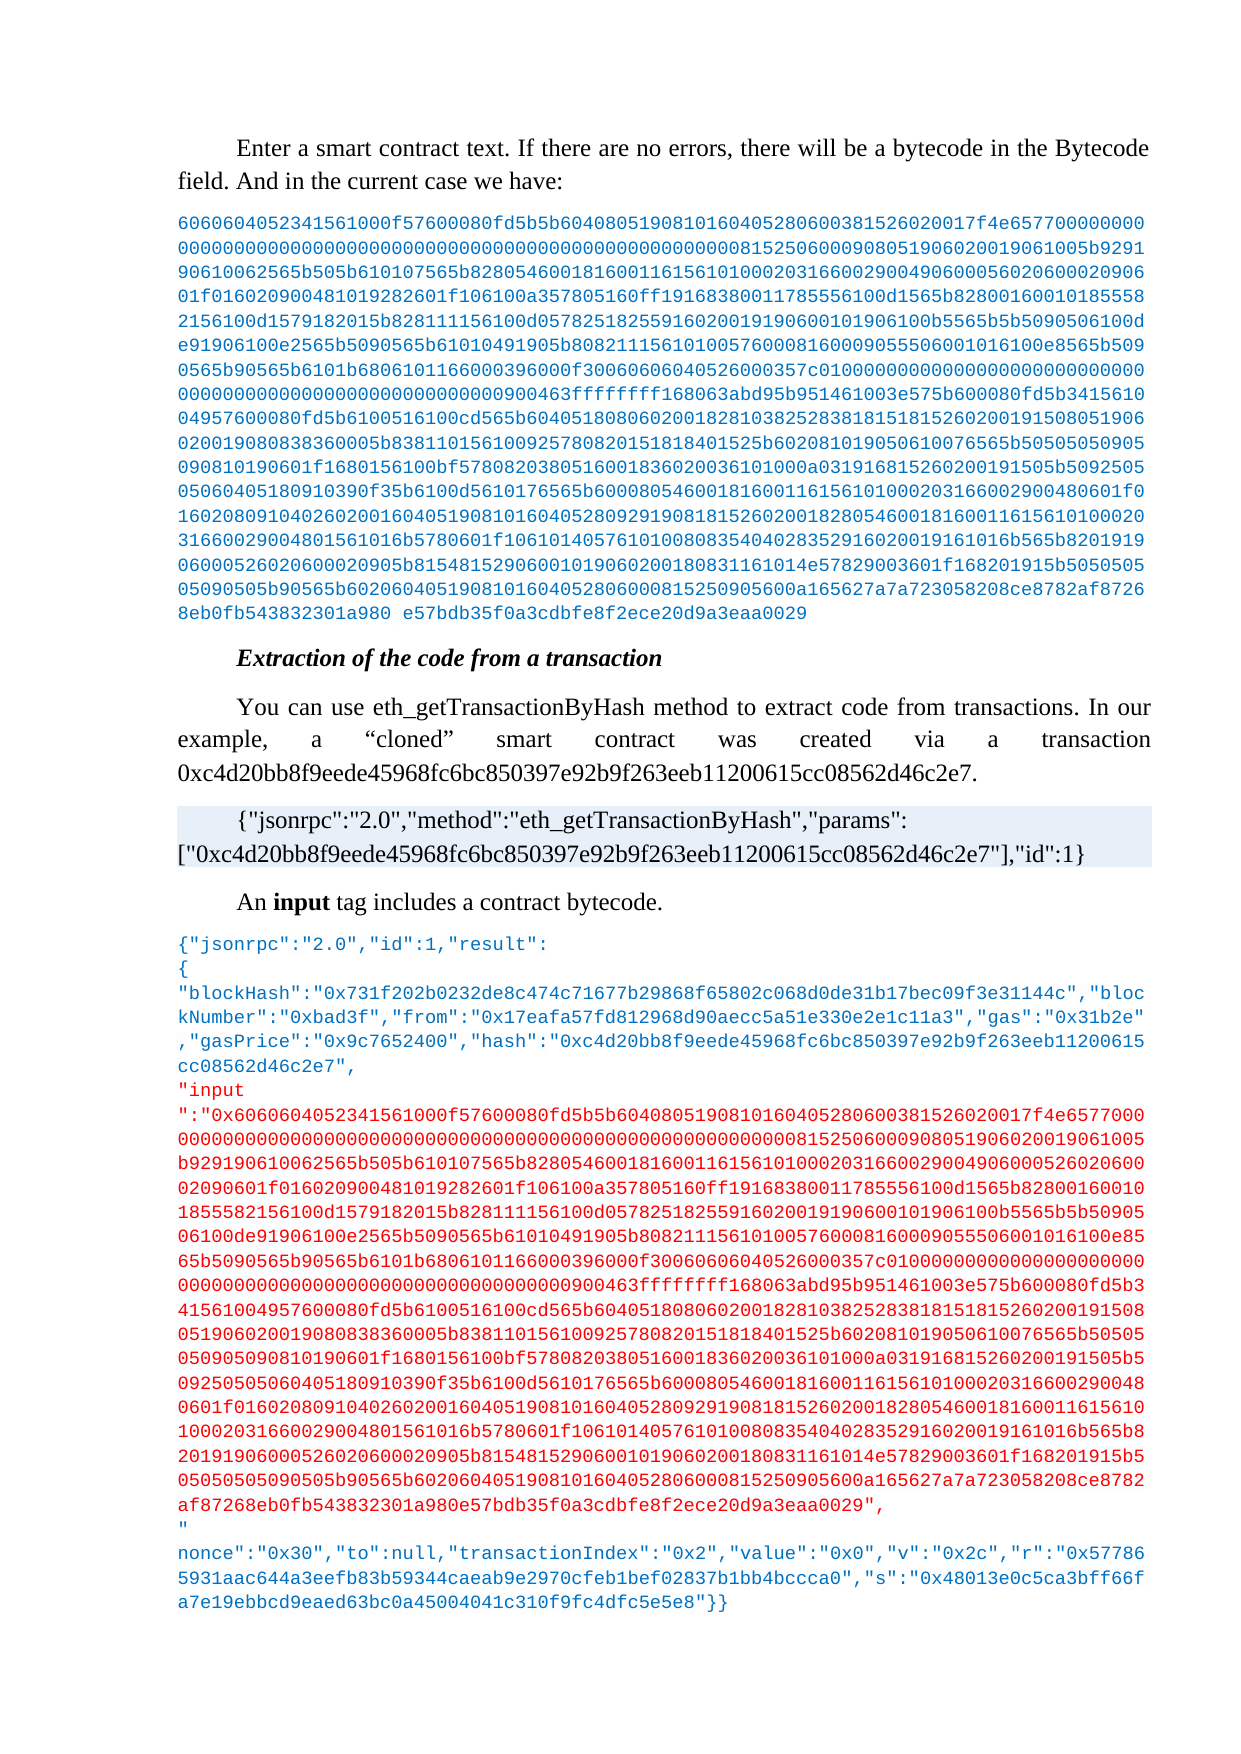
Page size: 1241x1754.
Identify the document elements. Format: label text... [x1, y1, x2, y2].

text An input tag includes a contract bytecode. [177, 887, 1152, 915]
text Extraction of the code from a transaction [177, 643, 1152, 672]
text Enter a smart contract text. If there are no errors, there will be a bytecode in the Bytecode field. And in the current case we have: [177, 133, 1152, 195]
text {"jsonrpc":"2.0","id":1,"result":{"blockHash":"0x731f202b0232de8c474c71677b29868f65802c068d0de31b17bec09f3e31144c","blockNumber":"0xbad3f","from":"0x17eafa57fd812968d90aecc5a51e330e2e1c11a3","gas":"0x31b2e","gasPrice":"0x9c7652400","hash":"0xc4d20bb8f9eede45968fc6bc850397e92b9f263eeb11200615cc08562d46c2e7", "input":"0x6060604052341561000f57600080fd5b5b6040805190810160405280600381526020017f4e657700000000000000000000000000000000000000000000000000000000008152506000908051906020019061005b929190610062565b505b610107565b828054600181600116156101000203166002900490600052602060002090601f016020900481019282601f106100a357805160ff19168380011785556100d1565b828001600101855582156100d1579182015b828111156100d05782518255916020019190600101906100b5565b5b5090506100de91906100e2565b5090565b61010491905b808211156101005760008160009055506001016100e8565b5090565b90565b6101b6806101166000396000f30060606040526000357c0100000000000000000000000000000000000000000000000000000000900463ffffffff168063abd95b951461003e575b600080fd5b341561004957600080fd5b6100516100cd565b6040518080602001828103825283818151815260200191508051906020019080838360005b838110156100925780820151818401525b602081019050610076565b50505050905090810190601f1680156100bf5780820380516001836020036101000a031916815260200191505b509250505060405180910390f35b6100d5610176565b60008054600181600116156101000203166002900480601f01602080910402602001604051908101604052809291908181526020018280546001816001161561010002031660029004801561016b5780601f106101405761010080835404028352916020019161016b565b820191906000526020600020905b81548152906001019060200180831161014e57829003601f168201915b505050505090505b90565b6020604051908101604052806000815250905600a165627a7a723058208ce8782af87268eb0fb543832301a980e57bdb35f0a3cdbfe8f2ece20d9a3eaa0029", "nonce":"0x30","to":null,"transactionIndex":"0x2","value":"0x0","v":"0x2c","r":"0x577865931aac644a3eefb83b59344caeab9e2970cfeb1bef02837b1bb4bccca0","s":"0x48013e0c5ca3bff66fa7e19ebbcd9eaed63bc0a45004041c310f9fc4dfc5e5e8"}} [177, 935, 1152, 1614]
text 6060604052341561000f57600080fd5b5b6040805190810160405280600381526020017f4e657700000000000000000000000000000000000000000000000000000000008152506000908051906020019061005b929190610062565b505b610107565b82805460018160011615610100020316600290049060005602060002090601f016020900481019282601f106100a357805160ff19168380011785556100d1565b828001600101855582156100d1579182015b828111156100d05782518255916020019190600101906100b5565b5b5090506100de91906100e2565b5090565b61010491905b808211156101005760008160009055506001016100e8565b5090565b90565b6101b6806101166000396000f30060606040526000357c0100000000000000000000000000000000000000000000000000000000900463ffffffff168063abd95b951461003e575b600080fd5b341561004957600080fd5b6100516100cd565b6040518080602001828103825283818151815260200191508051906020019080838360005b838110156100925780820151818401525b602081019050610076565b50505050905090810190601f1680156100bf5780820380516001836020036101000a031916815260200191505b509250505060405180910390f35b6100d5610176565b60008054600181600116156101000203166002900480601f01602080910402602001604051908101604052809291908181526020018280546001816001161561010002031660029004801561016b5780601f106101405761010080835404028352916020019161016b565b820191906000526020600020905b81548152906001019060200180831161014e57829003601f168201915b505050505090505b90565b6020604051908101604052806000815250905600a165627a7a723058208ce8782af87268eb0fb543832301a980 e57bdb35f0a3cdbfe8f2ece20d9a3eaa0029 [177, 214, 1152, 625]
text You can use eth_getTransactionByHash method to extract code from transactions. In our example, a “cloned” smart contract was created via a transaction 0xc4d20bb8f9eede45968fc6bc850397e92b9f263eeb11200615cc08562d46c2e7. [177, 692, 1152, 786]
text {"jsonrpc":"2.0","method":"eth_getTransactionByHash","params": ["0xc4d20bb8f9eede45968fc6bc850397e92b9f263eeb11200615cc08562d46c2e7"],"id":1} [177, 806, 1152, 867]
